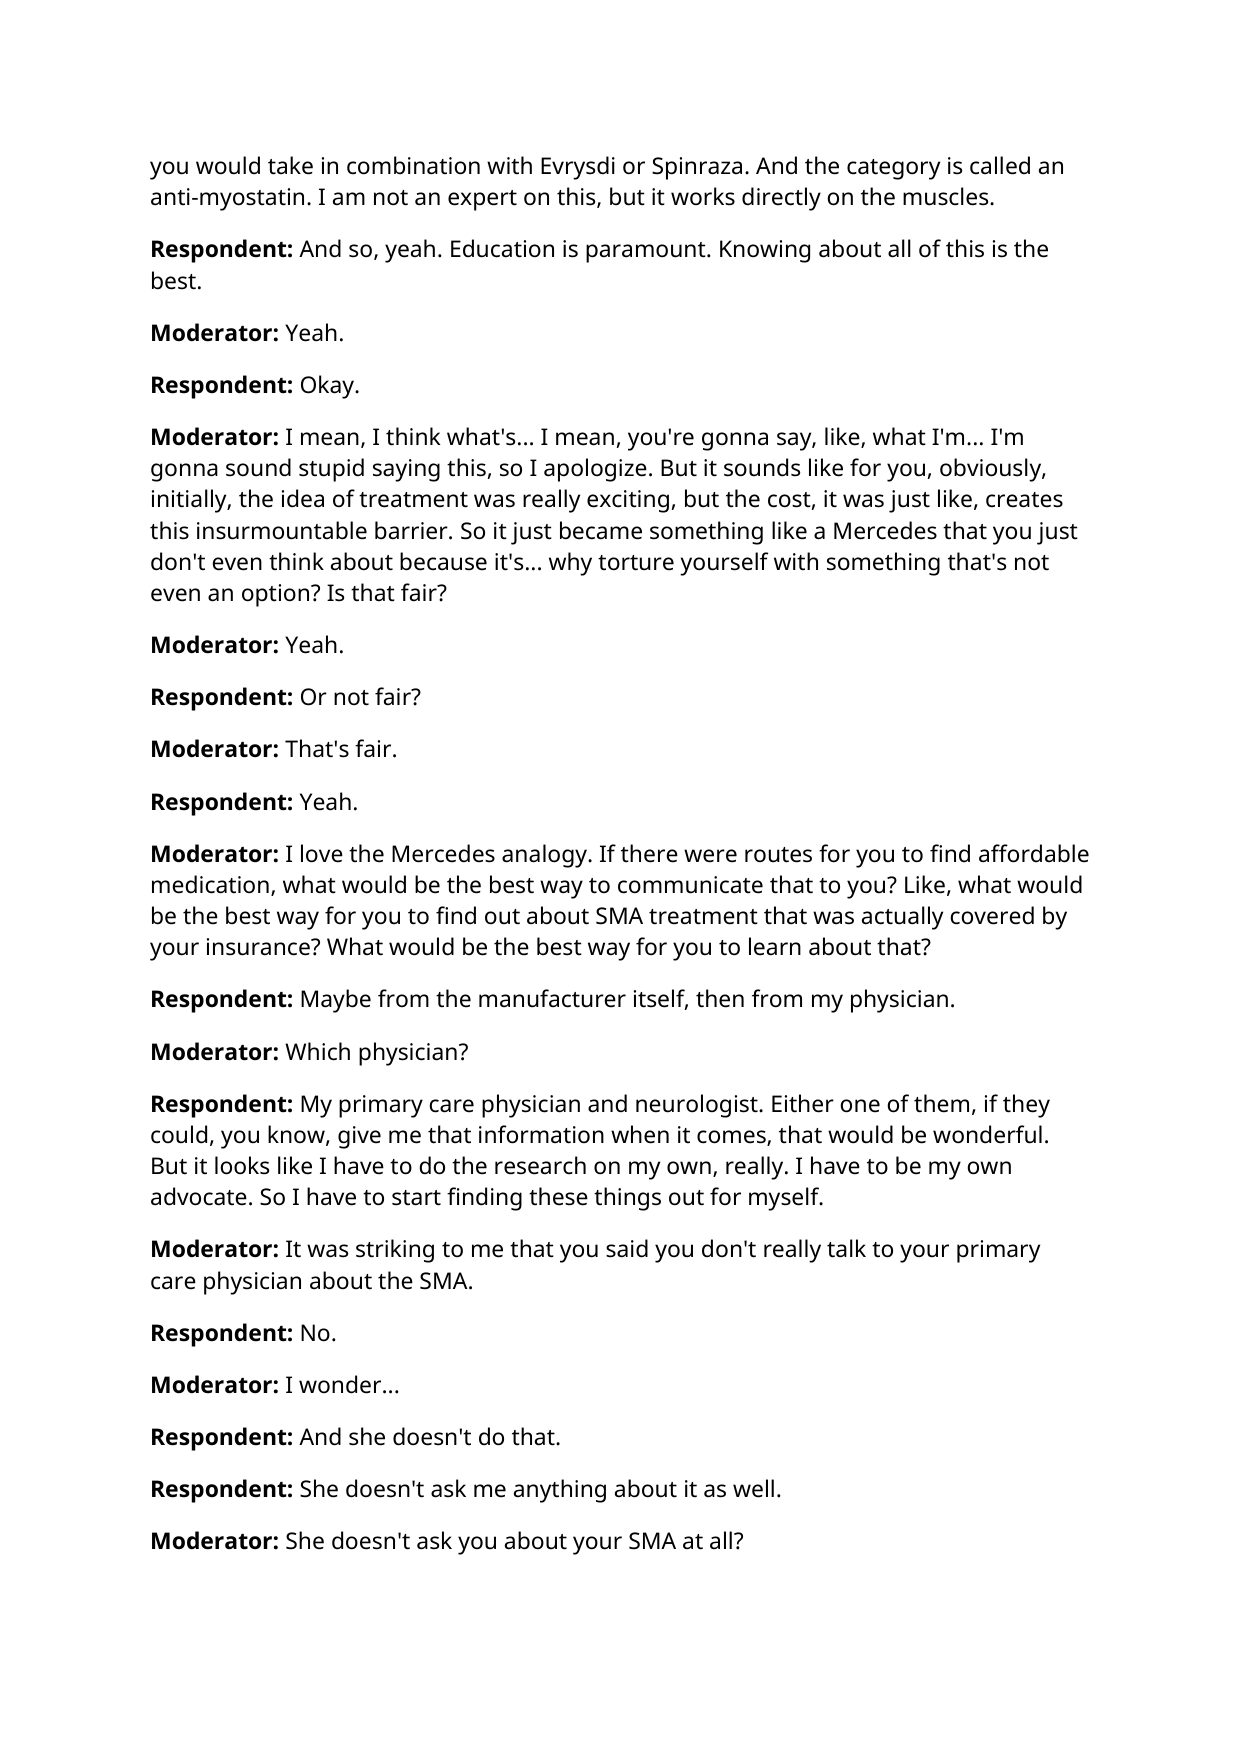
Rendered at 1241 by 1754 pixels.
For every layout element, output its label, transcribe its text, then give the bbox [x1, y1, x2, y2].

text Respondent: And she doesn't do that. [150, 1421, 1090, 1452]
text Moderator: I love the Mercedes analogy. If there were routes for you to find affordable medication, what would be the best way to communicate that to you? Like, what would be the best way for you to find out about SMA treatment that was actually covered by your insurance? What would be the best way for you to learn about that? [150, 837, 1090, 962]
text Respondent: And so, yeah. Education is paramount. Knowing about all of this is the best. [150, 233, 1090, 296]
text Respondent: My primary care physician and neurologist. Either one of them, if they could, you know, give me that information when it comes, that would be wonderful. But it looks like I have to do the research on my own, really. I have to be my own advocate. So I have to start finding these things out for myself. [150, 1087, 1090, 1212]
text Moderator: Yeah. [150, 629, 1090, 660]
text Respondent: Or not fair? [150, 681, 1090, 712]
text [150, 150, 1090, 212]
text Moderator: Yeah. [150, 317, 1090, 348]
text Moderator: I wonder... [150, 1369, 1090, 1400]
text Respondent: Okay. [150, 369, 1090, 400]
text Moderator: It was striking to me that you said you don't really talk to your primary care physician about the SMA. [150, 1233, 1090, 1296]
text Respondent: No. [150, 1317, 1090, 1348]
text Moderator: That's fair. [150, 733, 1090, 764]
text Moderator: Which physician? [150, 1035, 1090, 1067]
text Respondent: Yeah. [150, 785, 1090, 817]
text Respondent: Maybe from the manufacturer itself, then from my physician. [150, 983, 1090, 1014]
text Moderator: She doesn't ask you about your SMA at all? [150, 1525, 1090, 1556]
text Respondent: She doesn't ask me anything about it as well. [150, 1473, 1090, 1504]
text Moderator: I mean, I think what's... I mean, you're gonna say, like, what I'm... I'm gonna sound stupid saying this, so I apologize. But it sounds like for you, obviously, initially, the idea of treatment was really exciting, but the cost, it was just like, creates this insurmountable barrier. So it just became something like a Mercedes that you just don't even think about because it's... why torture yourself with something that's not even an option? Is that fair? [150, 421, 1090, 608]
